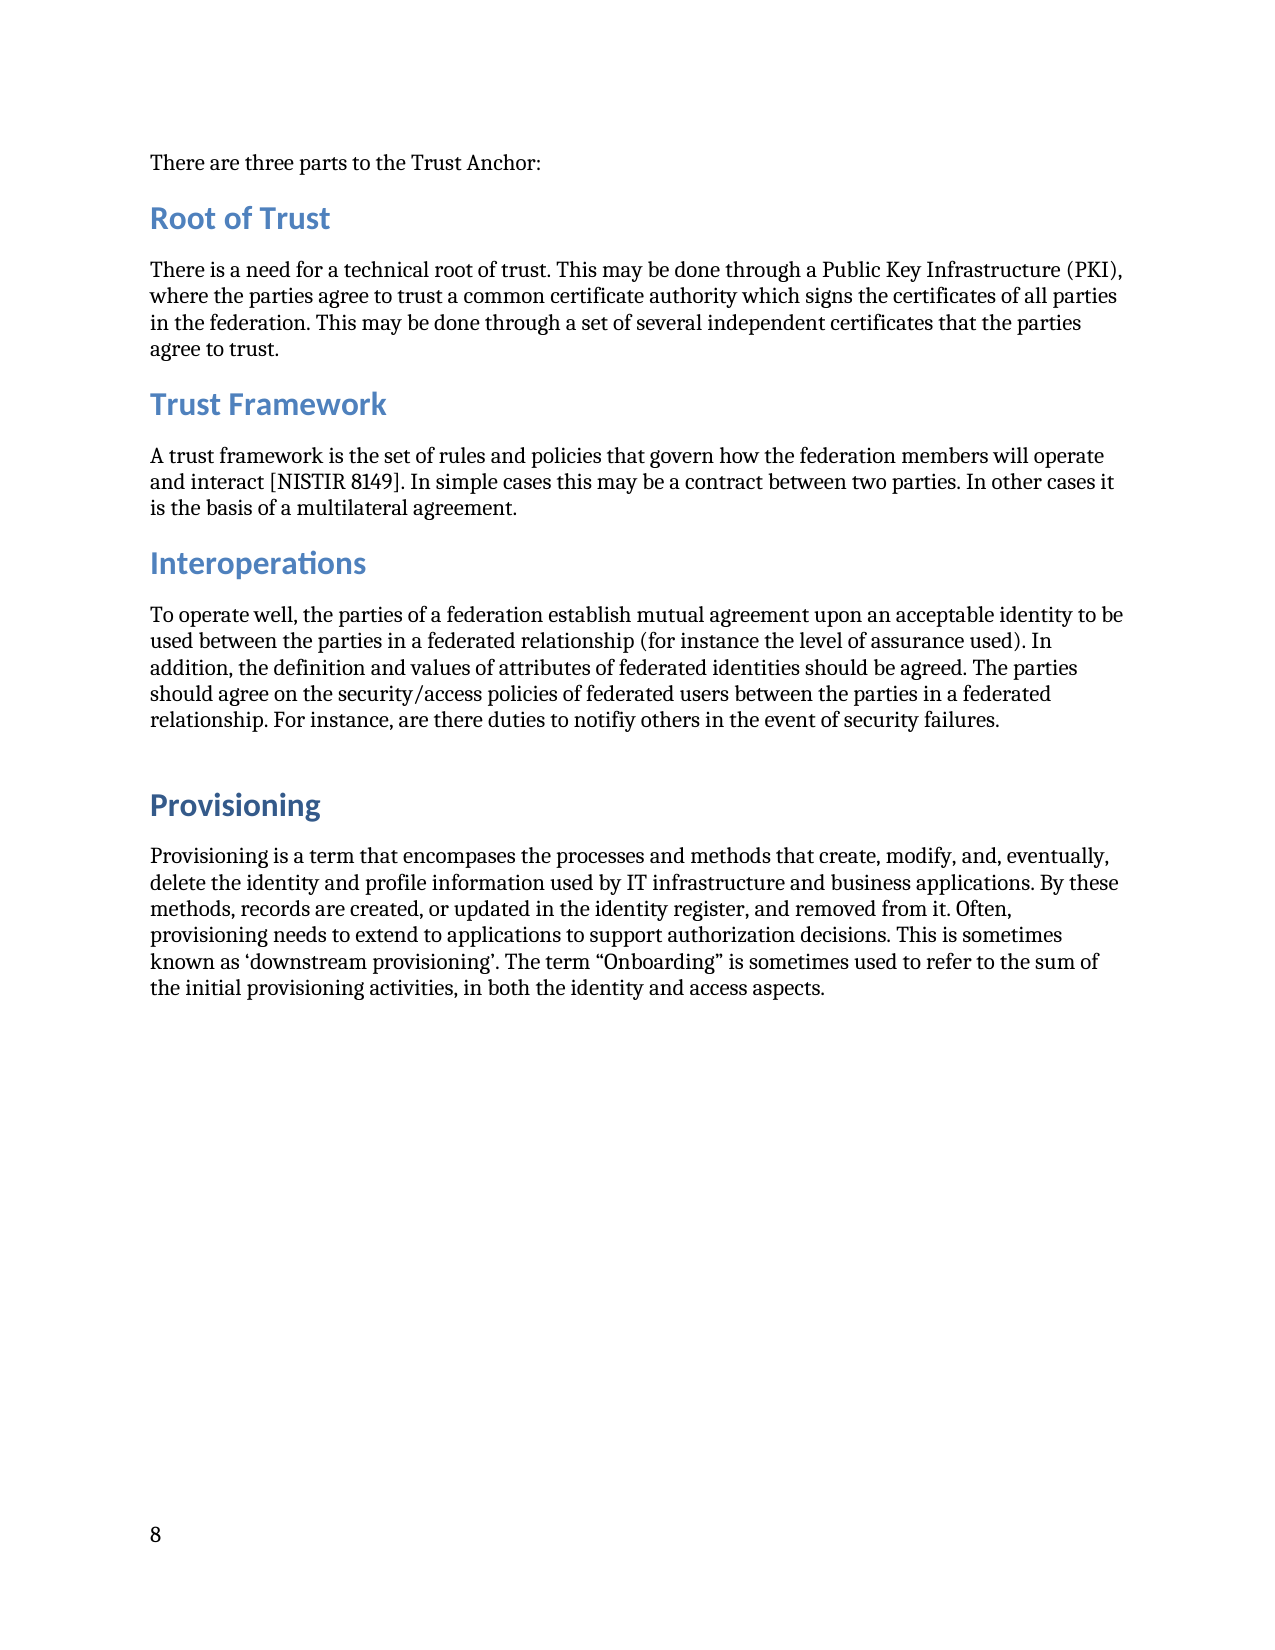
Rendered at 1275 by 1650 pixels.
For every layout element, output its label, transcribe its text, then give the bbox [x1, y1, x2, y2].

text A trust framework is the set of rules and policies that govern how the federation members will operate and interact [NISTIR 8149]. In simple cases this may be a contract between two parties. In other cases it is the basis of a multilateral agreement. [150, 442, 1125, 521]
text Provisioning is a term that encompases the processes and methods that create, modify, and, eventually, delete the identity and profile information used by IT infrastructure and business applications. By these methods, records are created, or updated in the identity register, and removed from it. Often, provisioning needs to extend to applications to support authorization decisions. This is sometimes known as ‘downstream provisioning’. The term “Onboarding” is sometimes used to refer to the sum of the initial provisioning activities, in both the identity and access aspects. [150, 843, 1125, 1001]
text To operate well, the parties of a federation establish mutual agreement upon an acceptable identity to be used between the parties in a federated relationship (for instance the level of assurance used). In addition, the definition and values of attributes of federated identities should be agreed. The parties should agree on the security/access policies of federated users between the parties in a federated relationship. For instance, are there duties to notifiy others in the event of security failures. [150, 602, 1125, 733]
text There are three parts to the Trust Anchor: [150, 150, 1125, 176]
subtitle Root of Trust [150, 197, 1125, 238]
text There is a need for a technical root of trust. This may be done through a Public Key Infrastructure (PKI), where the parties agree to trust a common certificate authority which signs the certificates of all parties in the federation. This may be done through a set of several independent certificates that the parties agree to trust. [150, 257, 1125, 362]
subtitle Interoperations [150, 542, 1125, 583]
subtitle Provisioning [150, 783, 1125, 824]
subtitle Trust Framework [150, 383, 1125, 424]
